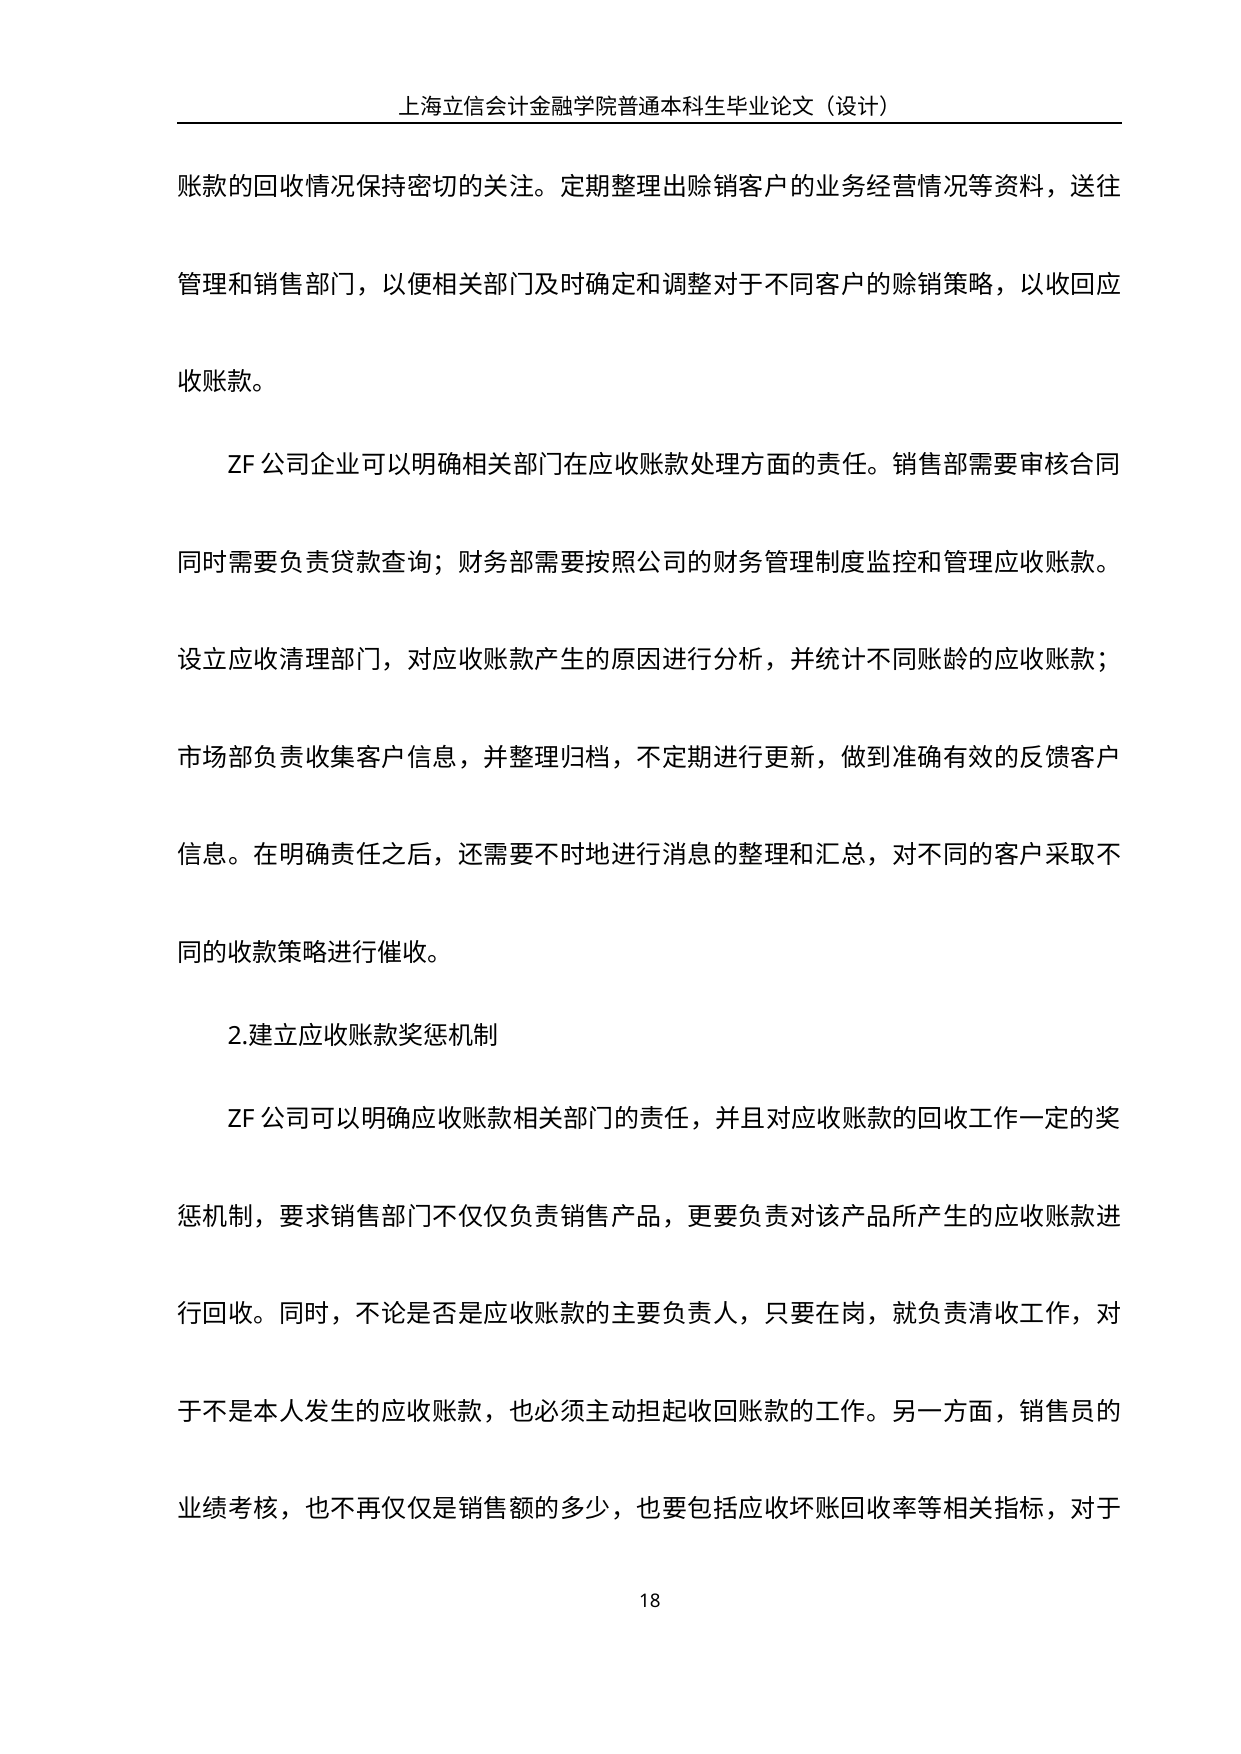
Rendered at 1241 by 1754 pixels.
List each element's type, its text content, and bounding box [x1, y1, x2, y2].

list 2.建立应收账款奖惩机制 [177, 1001, 1122, 1066]
